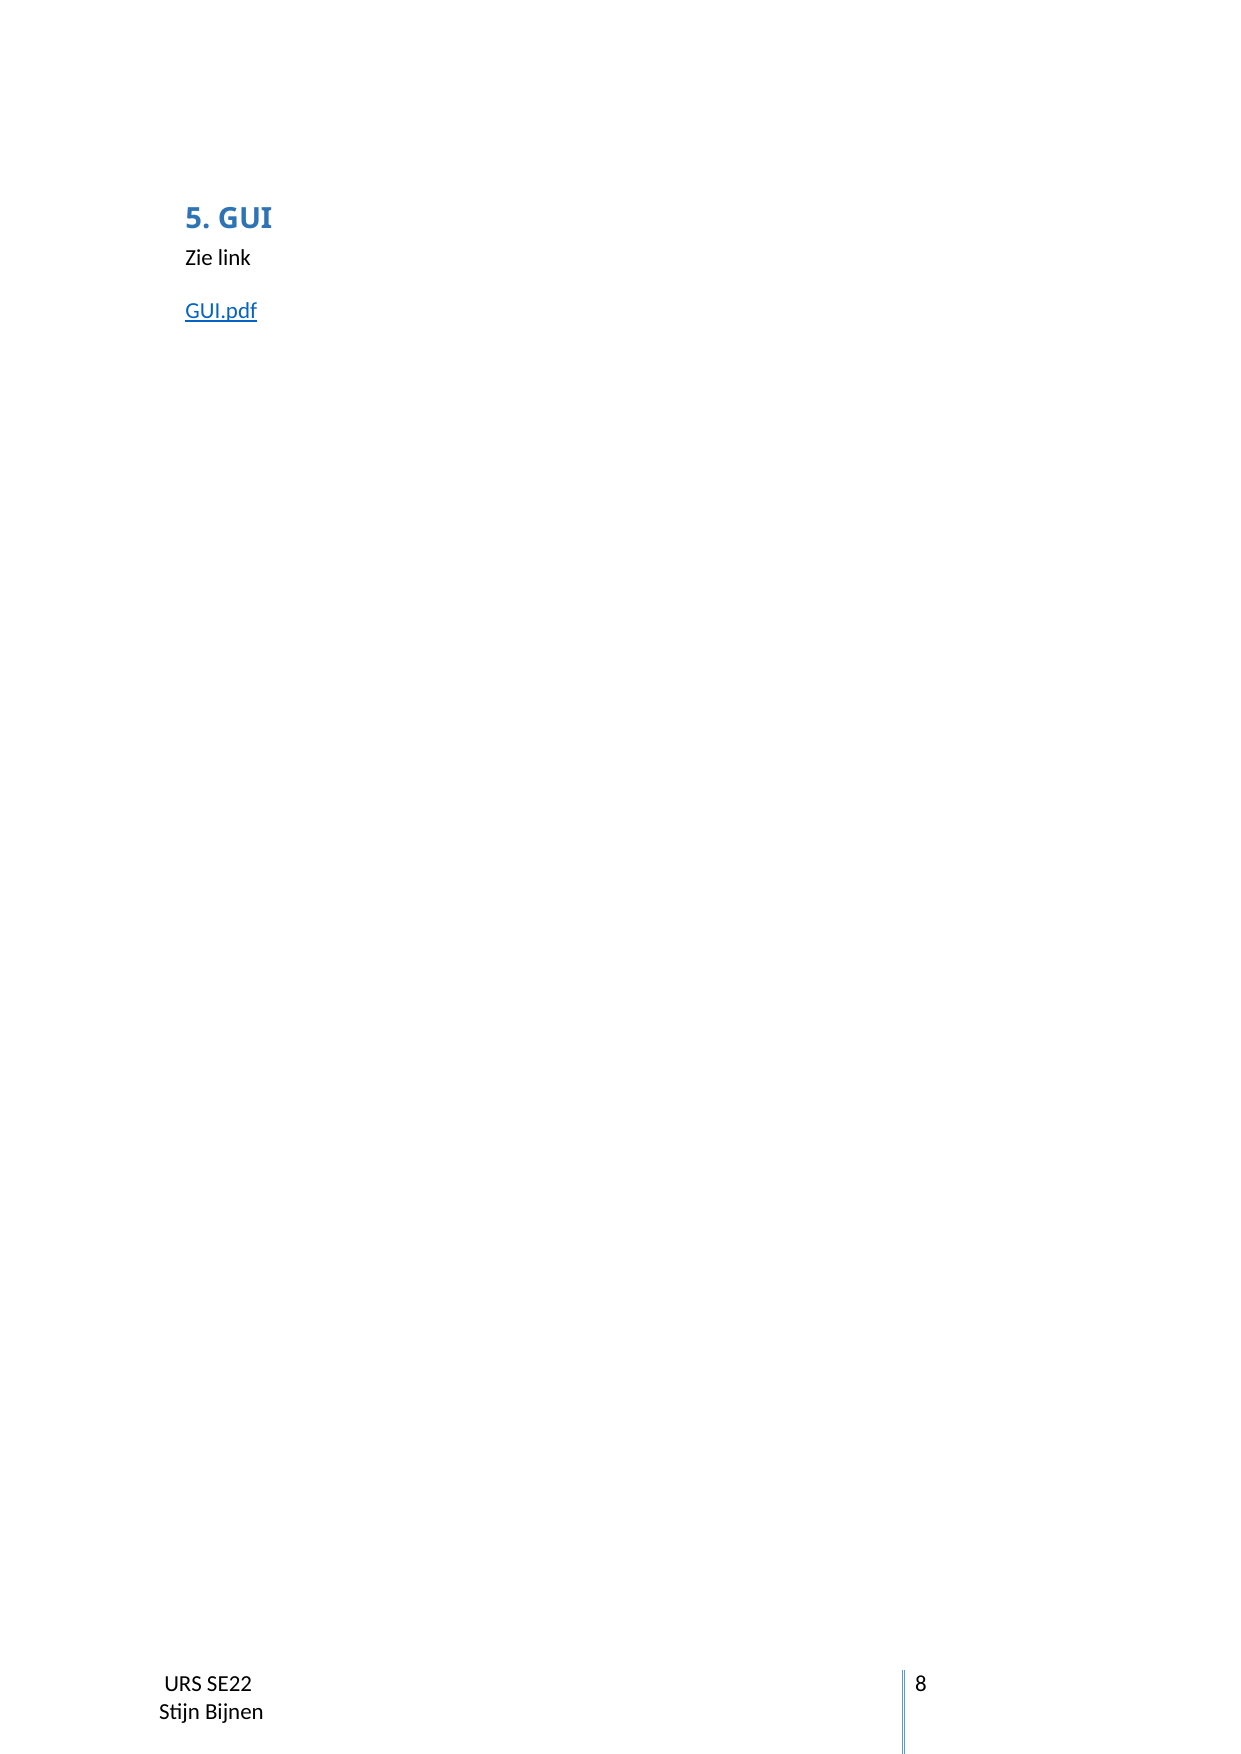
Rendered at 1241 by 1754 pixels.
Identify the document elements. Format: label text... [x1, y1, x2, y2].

text Zie link [185, 243, 1093, 271]
subtitle 5. GUI [185, 198, 1093, 237]
text GUI.pdf [185, 296, 1093, 324]
